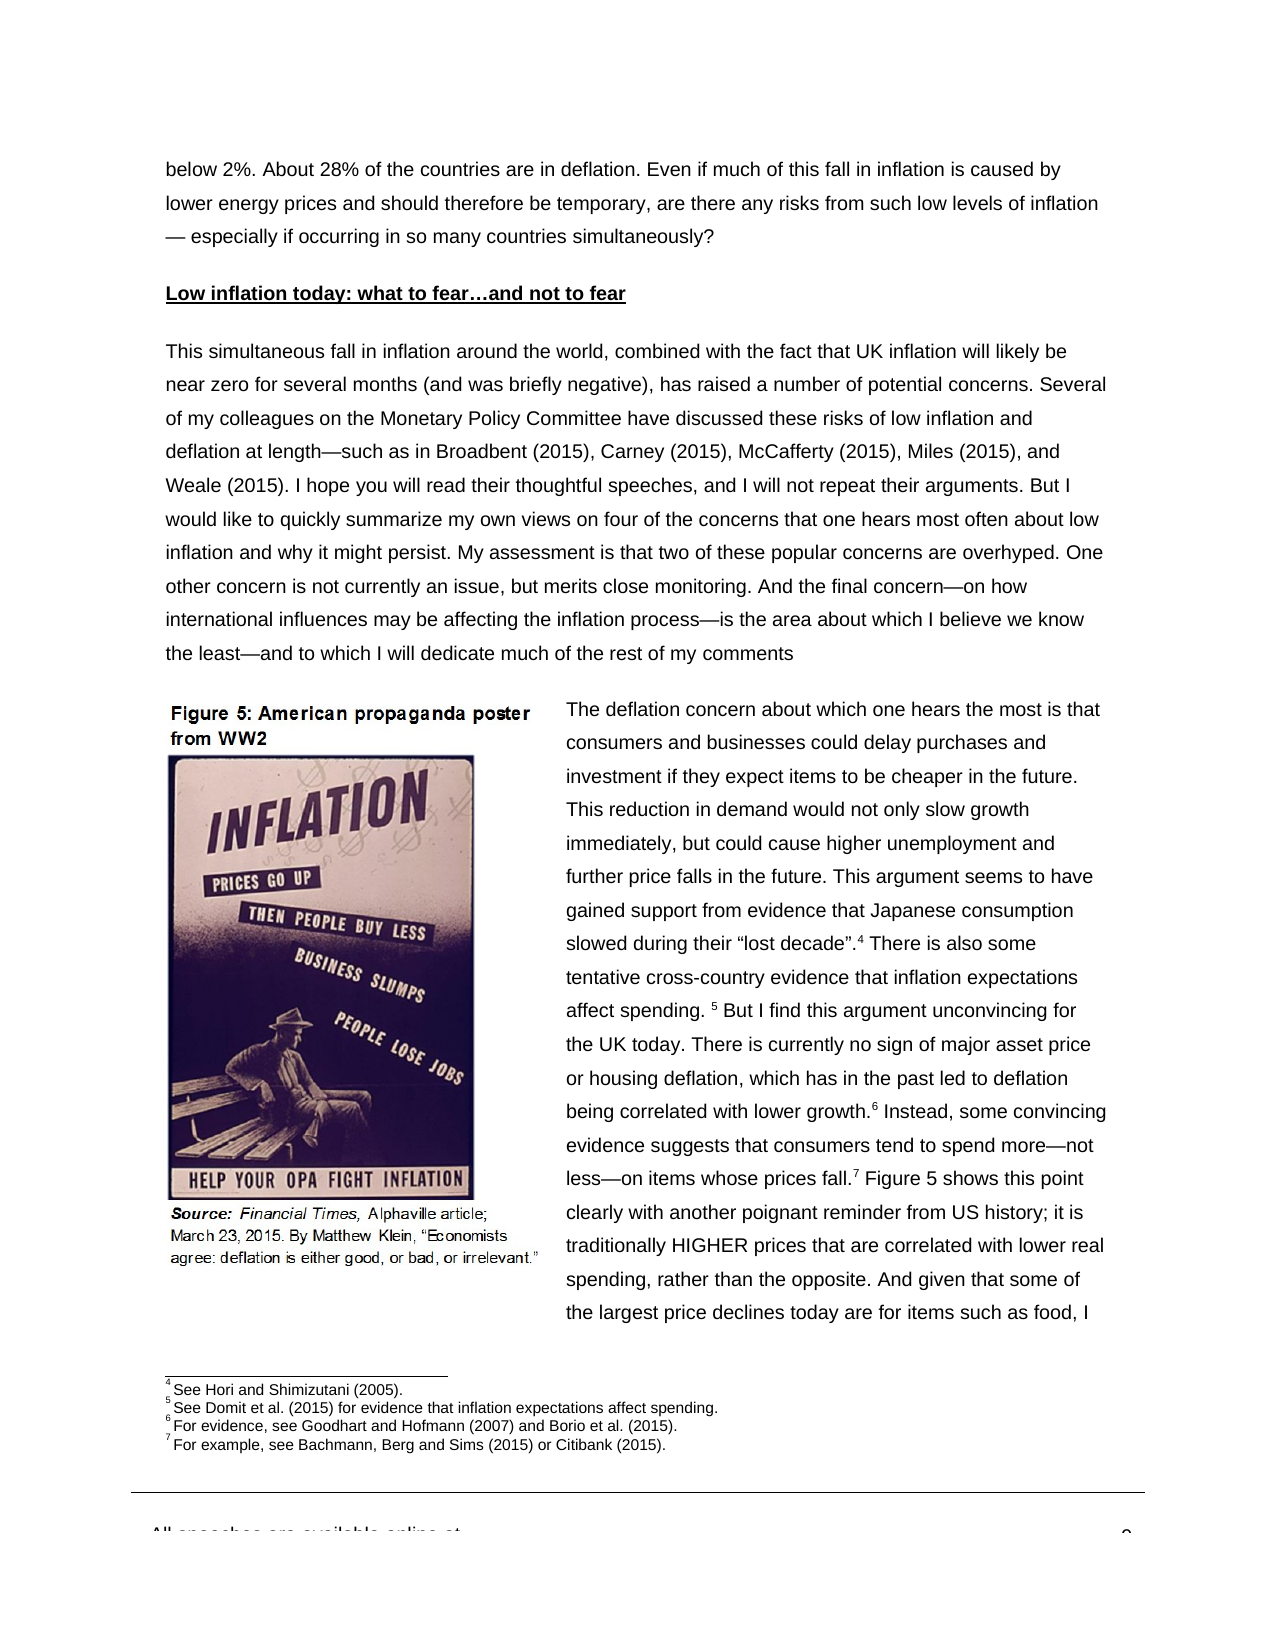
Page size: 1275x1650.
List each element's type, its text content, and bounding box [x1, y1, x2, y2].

text 7 For example, see Bachmann, Berg and Sims (2015) or Citibank (2015). [165, 1435, 1164, 1454]
picture [167, 706, 538, 1266]
text The deflation concern about which one hears the most is that consumers and businesses could delay purchases and investment if they expect items to be cheaper in the future. [566, 698, 1103, 787]
text This simultaneous fall in inflation around the world, combined with the fact that UK inflation will likely be near zero for several months (and was briefly negative), has raised a number of potential concerns. Several of my colleagues on the Monetary Policy Committee have discussed these risks of low inflation and deflation at length—such as in Broadbent (2015), Carney (2015), McCafferty (2015), Miles (2015), and Weale (2015). I hope you will read their thoughtful speeches, and I will not repeat their arguments. But I would like to quickly summarize my own views on four of the concerns that one hears most often about low inflation and why it might persist. My assessment is that two of these popular concerns are overhyped. One other concern is not currently an issue, but merits close monitoring. And the final concern—on how international influences may be affecting the inflation process—is the area about which I believe we know the least—and to which I will dedicate much of the rest of my comments [165, 340, 1109, 664]
text below 2%. About 28% of the countries are in deflation. Even if much of this fall in inflation is caused by lower energy prices and should therefore be temporary, are there any risks from such low levels of inflation— especially if occurring in so many countries simultaneously? [165, 158, 1109, 248]
text This reduction in demand would not only slow growth immediately, but could cause higher unemployment and further price falls in the future. This argument seems to have gained support from evidence that Japanese consumption slowed during their “lost decade”.4 There is also some tentative cross-country evidence that inflation expectations affect spending. 5 But I find this argument unconvincing for the UK today. There is currently no sign of major asset price or housing deflation, which has in the past led to deflation being correlated with lower growth.6 Instead, some convincing evidence suggests that consumers tend to spend more—not less—on items whose prices fall.7 Figure 5 shows this point clearly with another poignant reminder from US history; it is traditionally HIGHER prices that are correlated with lower real spending, rather than the opposite. And given that some of the largest price declines today are for items such as food, I [566, 798, 1109, 1324]
text 4 See Hori and Shimizutani (2005). [165, 1374, 1164, 1399]
subtitle Low inflation today: what to fear…and not to fear [165, 282, 1164, 305]
text 5 See Domit et al. (2015) for evidence that inflation expectations affect spending. [165, 1399, 1164, 1417]
text 6 For evidence, see Goodhart and Hofmann (2007) and Borio et al. (2015). [165, 1417, 1164, 1435]
